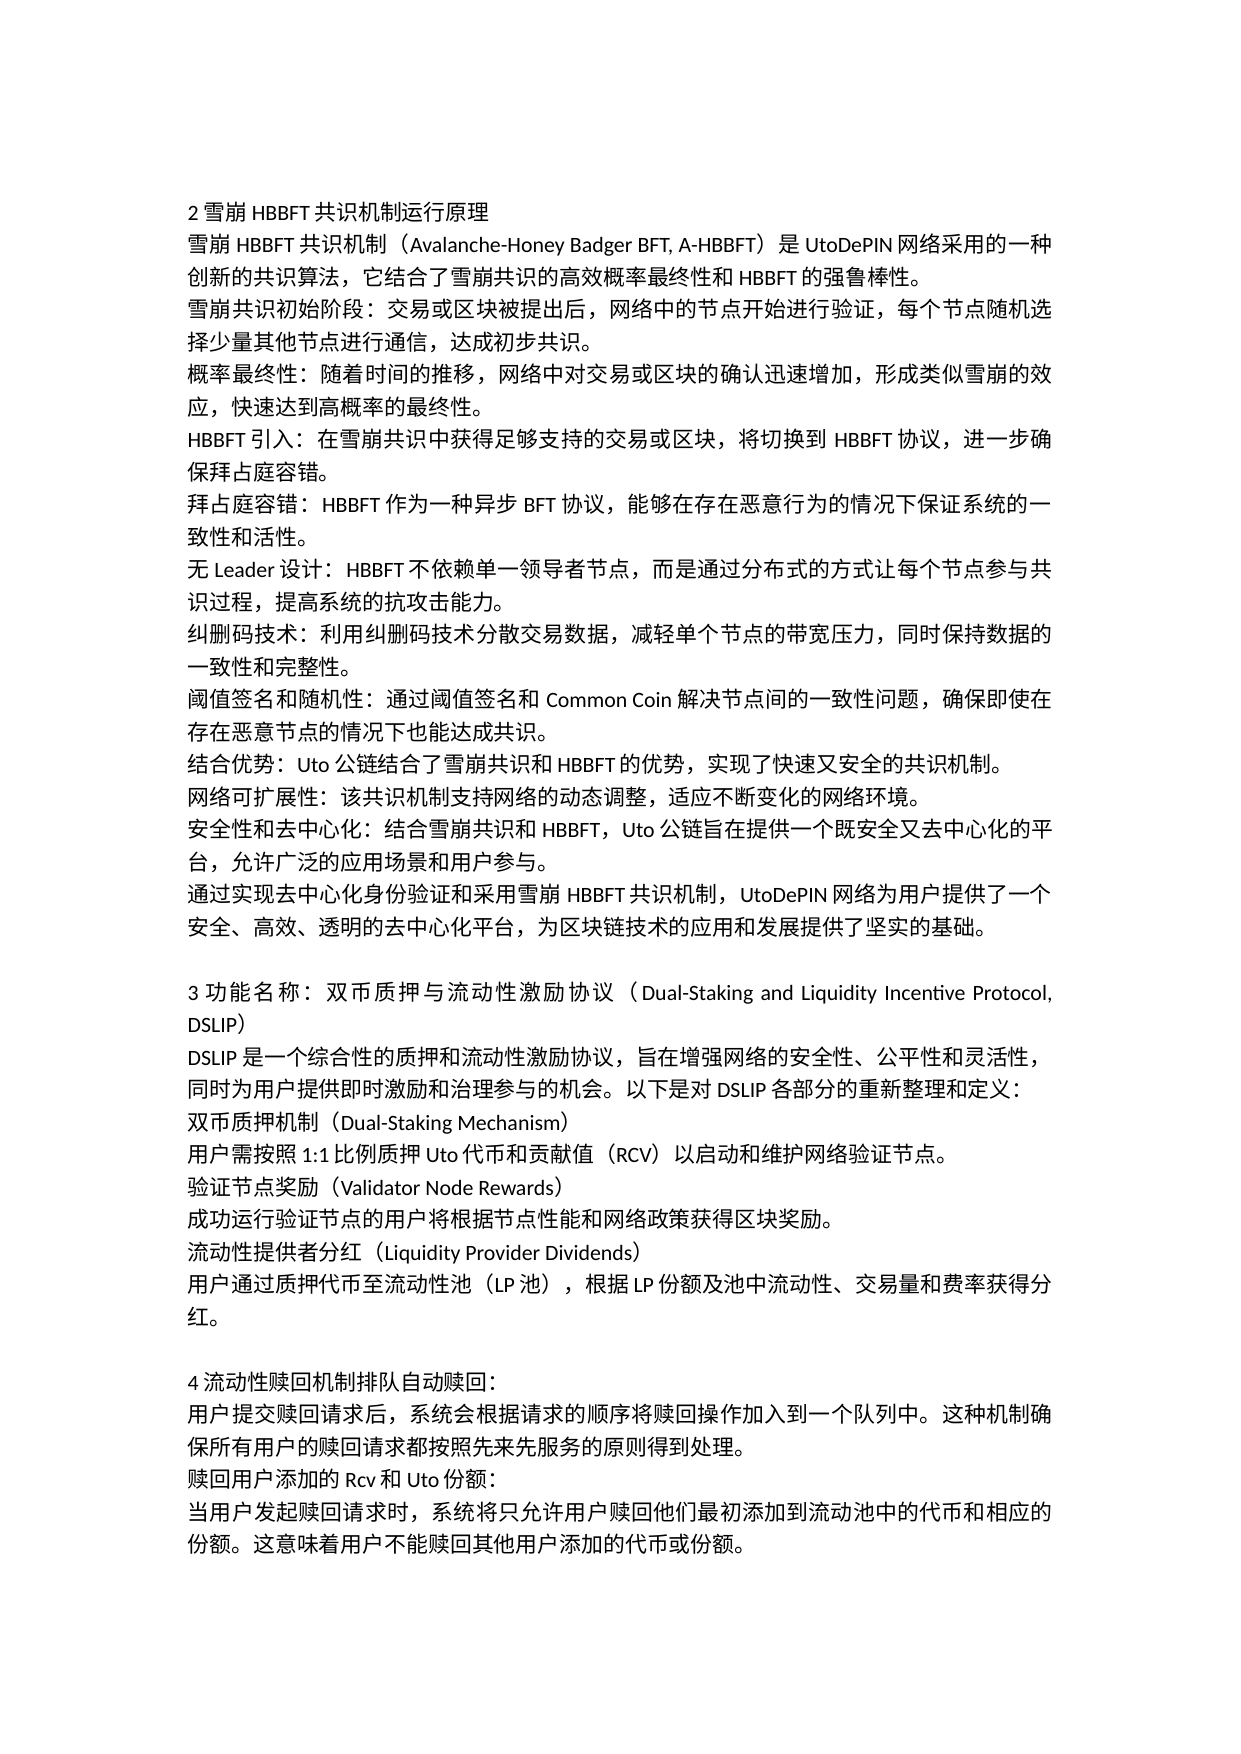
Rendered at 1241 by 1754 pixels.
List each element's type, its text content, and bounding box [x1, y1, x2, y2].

text 赎回用户添加的Rcv和Uto份额： [187, 1462, 1053, 1494]
text 无Leader设计：HBBFT不依赖单一领导者节点，而是通过分布式的方式让每个节点参与共识过程，提高系统的抗攻击能力。 [187, 552, 1053, 617]
text 纠删码技术：利用纠删码技术分散交易数据，减轻单个节点的带宽压力，同时保持数据的一致性和完整性。 [187, 617, 1053, 682]
text 拜占庭容错：HBBFT作为一种异步BFT协议，能够在存在恶意行为的情况下保证系统的一致性和活性。 [187, 487, 1053, 552]
text 2 雪崩HBBFT共识机制运行原理 [187, 194, 1053, 227]
text 用户提交赎回请求后，系统会根据请求的顺序将赎回操作加入到一个队列中。这种机制确保所有用户的赎回请求都按照先来先服务的原则得到处理。 [187, 1397, 1053, 1462]
text 用户通过质押代币至流动性池（LP池），根据LP份额及池中流动性、交易量和费率获得分红。 [187, 1267, 1053, 1332]
text 成功运行验证节点的用户将根据节点性能和网络政策获得区块奖励。 [187, 1202, 1053, 1234]
text 雪崩HBBFT共识机制（Avalanche-Honey Badger BFT, A-HBBFT）是UtoDePIN网络采用的一种创新的共识算法，它结合了雪崩共识的高效概率最终性和HBBFT的强鲁棒性。 [187, 227, 1053, 292]
text 通过实现去中心化身份验证和采用雪崩HBBFT共识机制，UtoDePIN网络为用户提供了一个安全、高效、透明的去中心化平台，为区块链技术的应用和发展提供了坚实的基础。 [187, 877, 1053, 942]
text 概率最终性：随着时间的推移，网络中对交易或区块的确认迅速增加，形成类似雪崩的效应，快速达到高概率的最终性。 [187, 357, 1053, 422]
text 双币质押机制（Dual-Staking Mechanism） [187, 1104, 1053, 1137]
text DSLIP 是一个综合性的质押和流动性激励协议，旨在增强网络的安全性、公平性和灵活性，同时为用户提供即时激励和治理参与的机会。以下是对DSLIP各部分的重新整理和定义： [187, 1039, 1053, 1104]
text 结合优势：Uto公链结合了雪崩共识和HBBFT的优势，实现了快速又安全的共识机制。 [187, 747, 1053, 779]
text 流动性提供者分红（Liquidity Provider Dividends） [187, 1234, 1053, 1267]
text 雪崩共识初始阶段：交易或区块被提出后，网络中的节点开始进行验证，每个节点随机选择少量其他节点进行通信，达成初步共识。 [187, 292, 1053, 357]
text 阈值签名和随机性：通过阈值签名和Common Coin解决节点间的一致性问题，确保即使在存在恶意节点的情况下也能达成共识。 [187, 682, 1053, 747]
text 当用户发起赎回请求时，系统将只允许用户赎回他们最初添加到流动池中的代币和相应的份额。这意味着用户不能赎回其他用户添加的代币或份额。 [187, 1494, 1053, 1559]
text HBBFT引入：在雪崩共识中获得足够支持的交易或区块，将切换到HBBFT协议，进一步确保拜占庭容错。 [187, 422, 1053, 487]
text 网络可扩展性：该共识机制支持网络的动态调整，适应不断变化的网络环境。 [187, 779, 1053, 812]
text 3功能名称：双币质押与流动性激励协议（Dual-Staking and Liquidity Incentive Protocol, DSLIP） [187, 974, 1053, 1039]
text 用户需按照1:1比例质押Uto代币和贡献值（RCV）以启动和维护网络验证节点。 [187, 1137, 1053, 1169]
text 安全性和去中心化：结合雪崩共识和HBBFT，Uto公链旨在提供一个既安全又去中心化的平台，允许广泛的应用场景和用户参与。 [187, 812, 1053, 877]
text 验证节点奖励（Validator Node Rewards） [187, 1169, 1053, 1202]
text 4流动性赎回机制排队自动赎回： [187, 1364, 1053, 1397]
